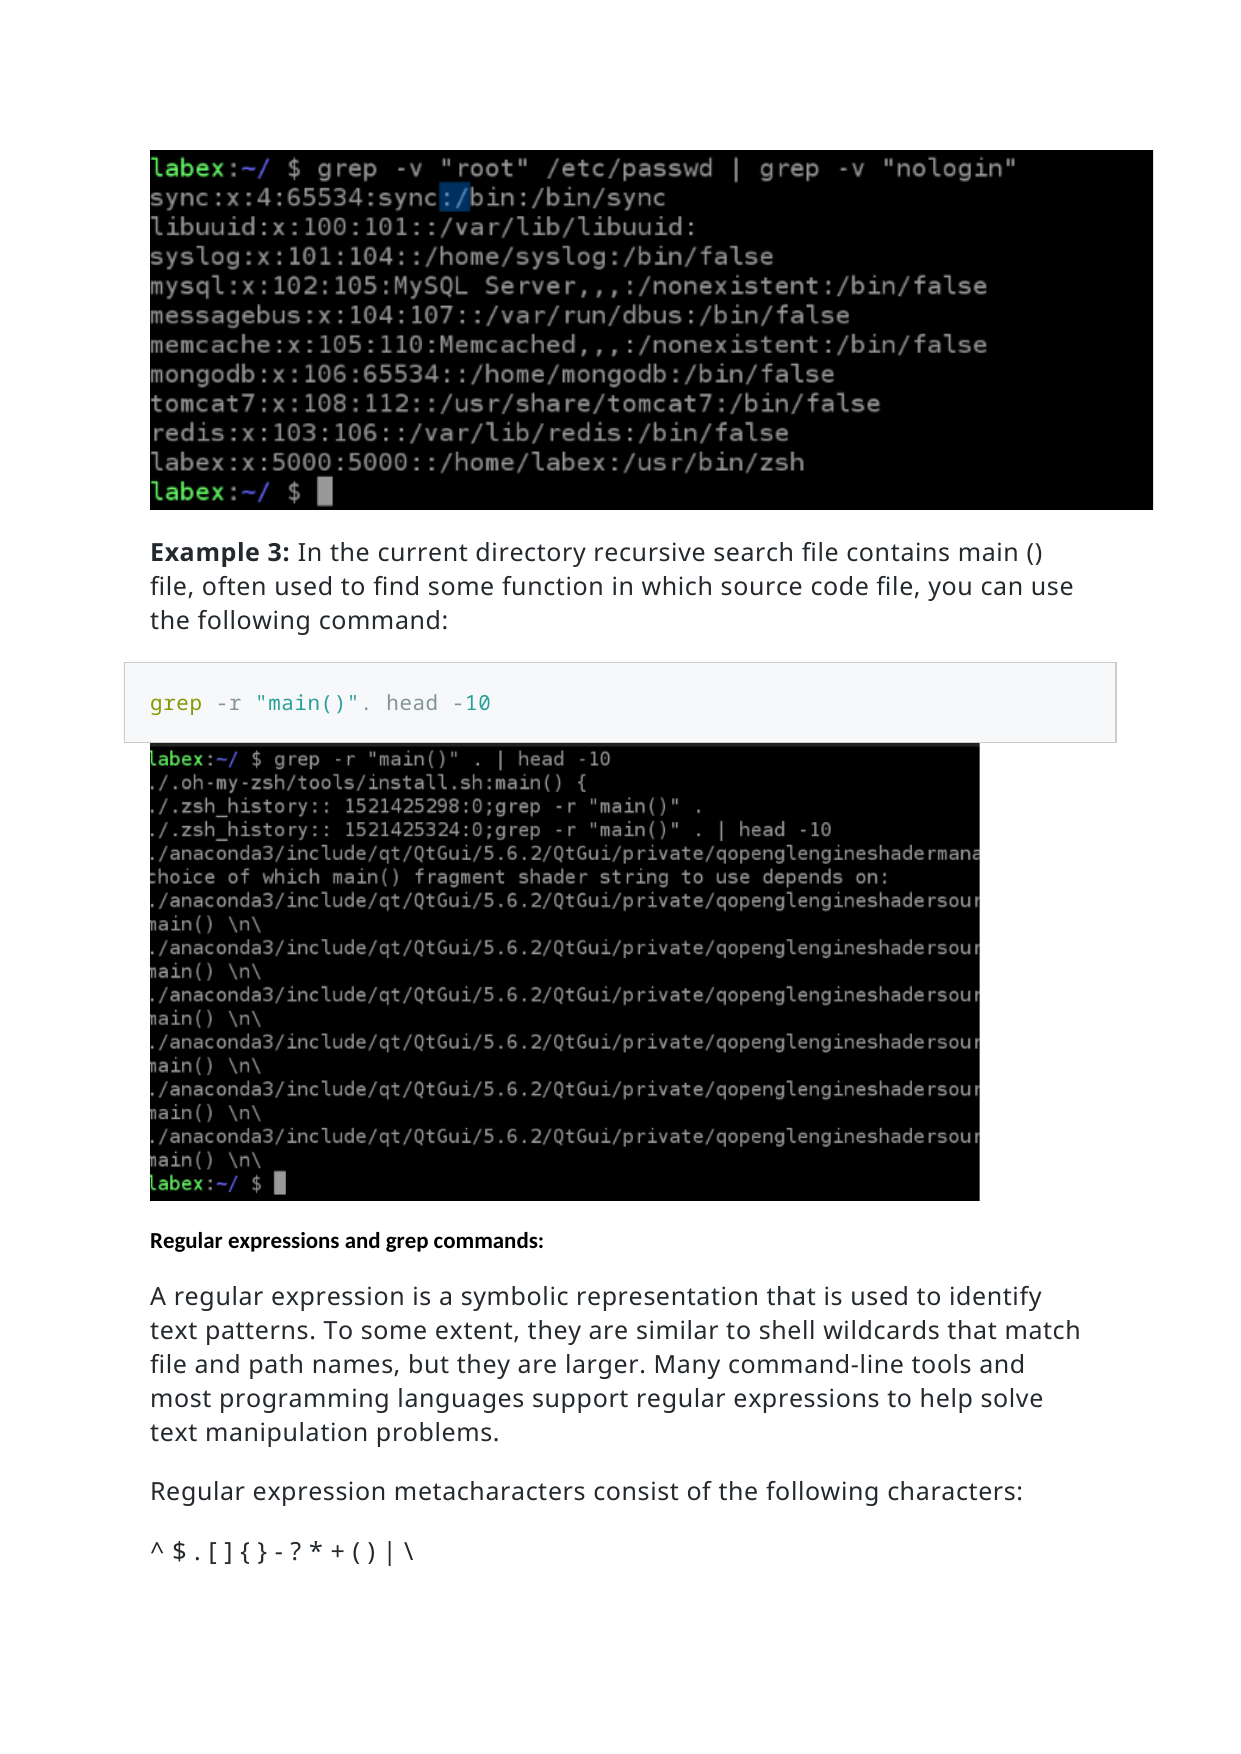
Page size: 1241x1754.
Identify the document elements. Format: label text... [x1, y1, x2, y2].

text Regular expressions and grep commands: [150, 1226, 1090, 1254]
text A regular expression is a symbolic representation that is used to identify text patterns. To some extent, they are similar to shell wildcards that match file and path names, but they are larger. Many command-line tools and most programming languages support regular expressions to help solve text manipulation problems. [150, 1279, 1090, 1449]
text Regular expression metacharacters consist of the following characters: [150, 1474, 1090, 1508]
text ^ $ . [ ] { } - ? * + ( ) | \ [150, 1533, 1090, 1567]
picture [150, 150, 1154, 510]
text grep -r "main()". head -10 [125, 663, 1115, 742]
text Example 3: In the current directory recursive search file contains main () file, often used to find some function in which source code file, you can use the following command: [150, 534, 1090, 637]
picture [150, 743, 980, 1201]
